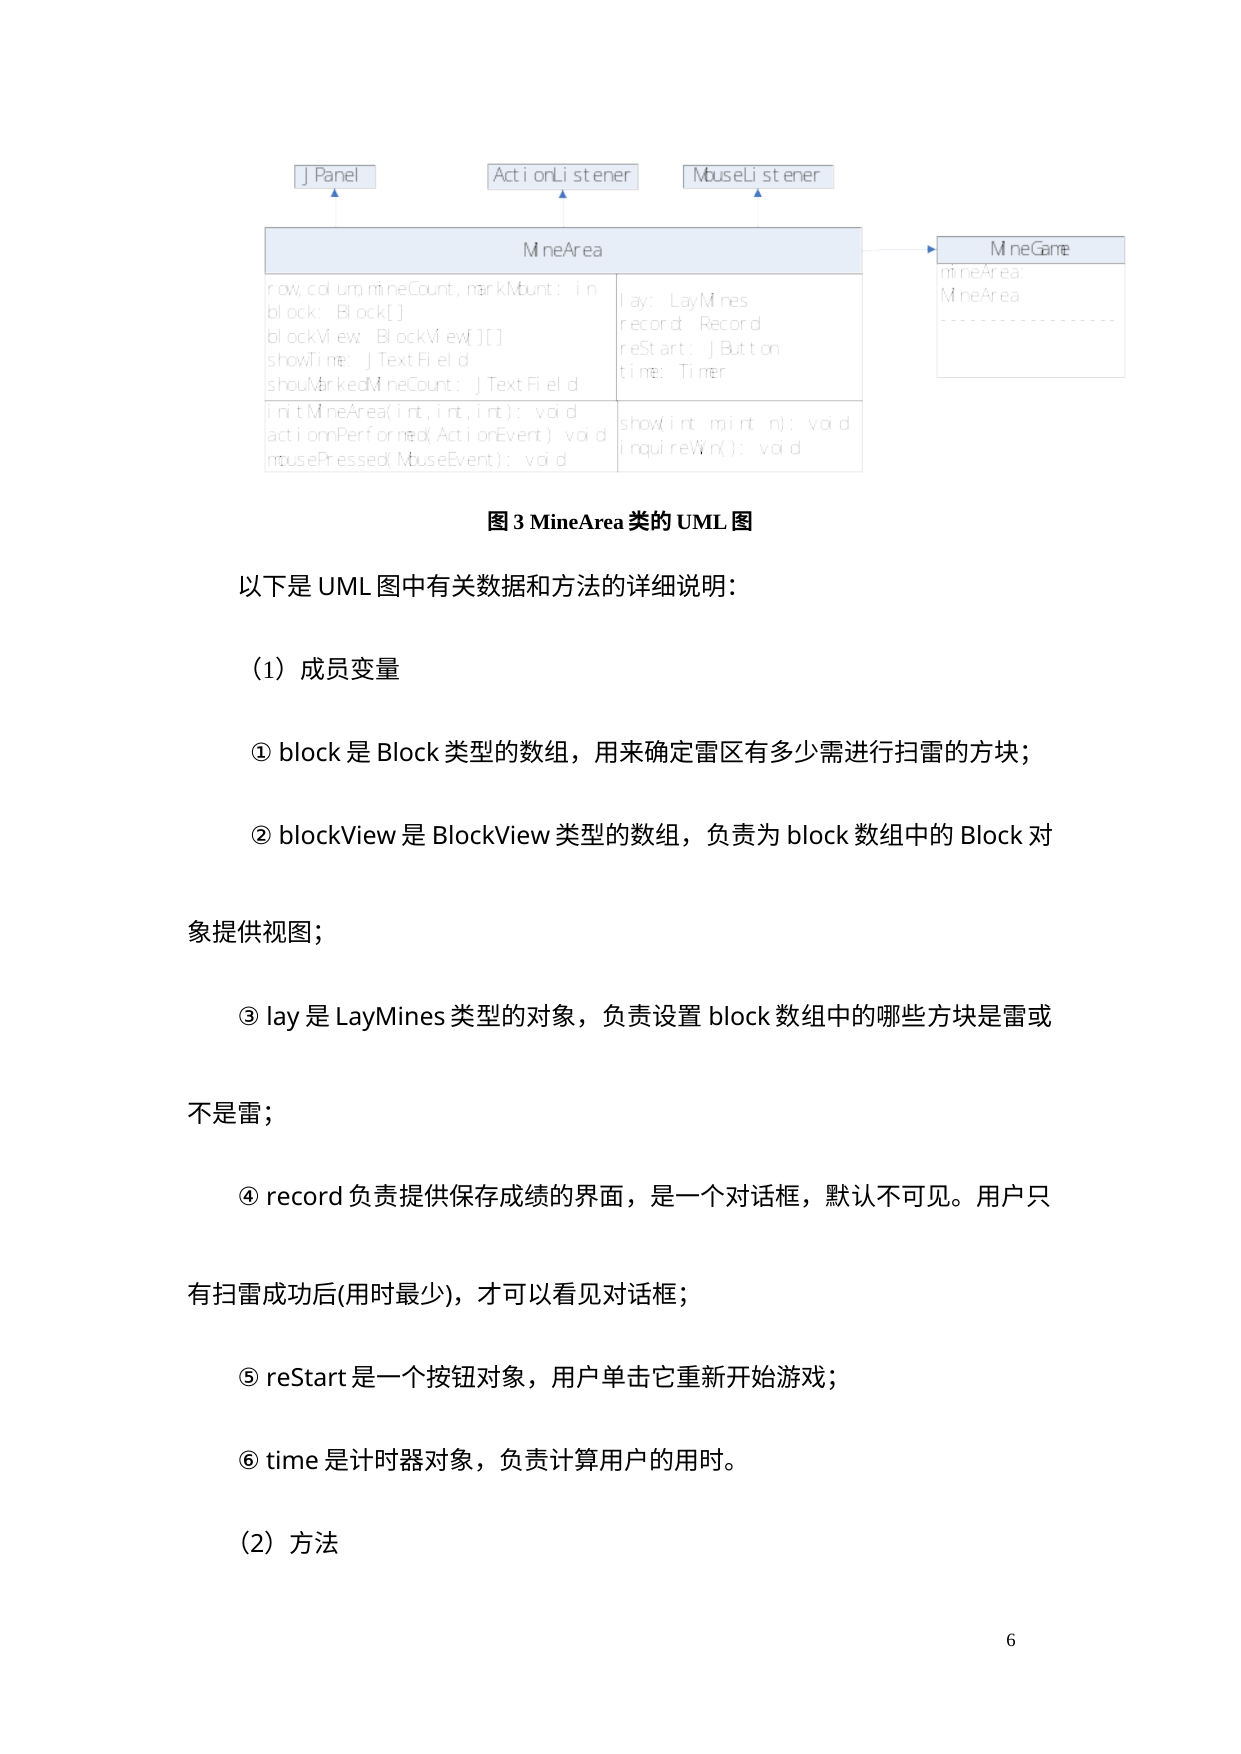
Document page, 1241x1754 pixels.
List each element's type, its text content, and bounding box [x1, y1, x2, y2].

text ③ lay是LayMines类型的对象，负责设置block数组中的哪些方块是雷或不是雷； [187, 982, 1053, 1144]
text 图3 MineArea类的UML图 [187, 162, 1053, 536]
text （1）成员变量 [187, 635, 1053, 700]
text ② blockView是BlockView类型的数组，负责为block数组中的Block对象提供视图； [187, 801, 1053, 963]
text ④ record负责提供保存成绩的界面，是一个对话框，默认不可见。用户只有扫雷成功后(用时最少)，才可以看见对话框； [187, 1162, 1053, 1325]
text ⑤ reStart是一个按钮对象，用户单击它重新开始游戏； [187, 1343, 1053, 1408]
text ① block是Block类型的数组，用来确定雷区有多少需进行扫雷的方块； [187, 718, 1053, 783]
text （2）方法 [187, 1509, 1053, 1574]
text 以下是UML图中有关数据和方法的详细说明： [187, 552, 1053, 617]
text ⑥ time是计时器对象，负责计算用户的用时。 [187, 1426, 1053, 1491]
